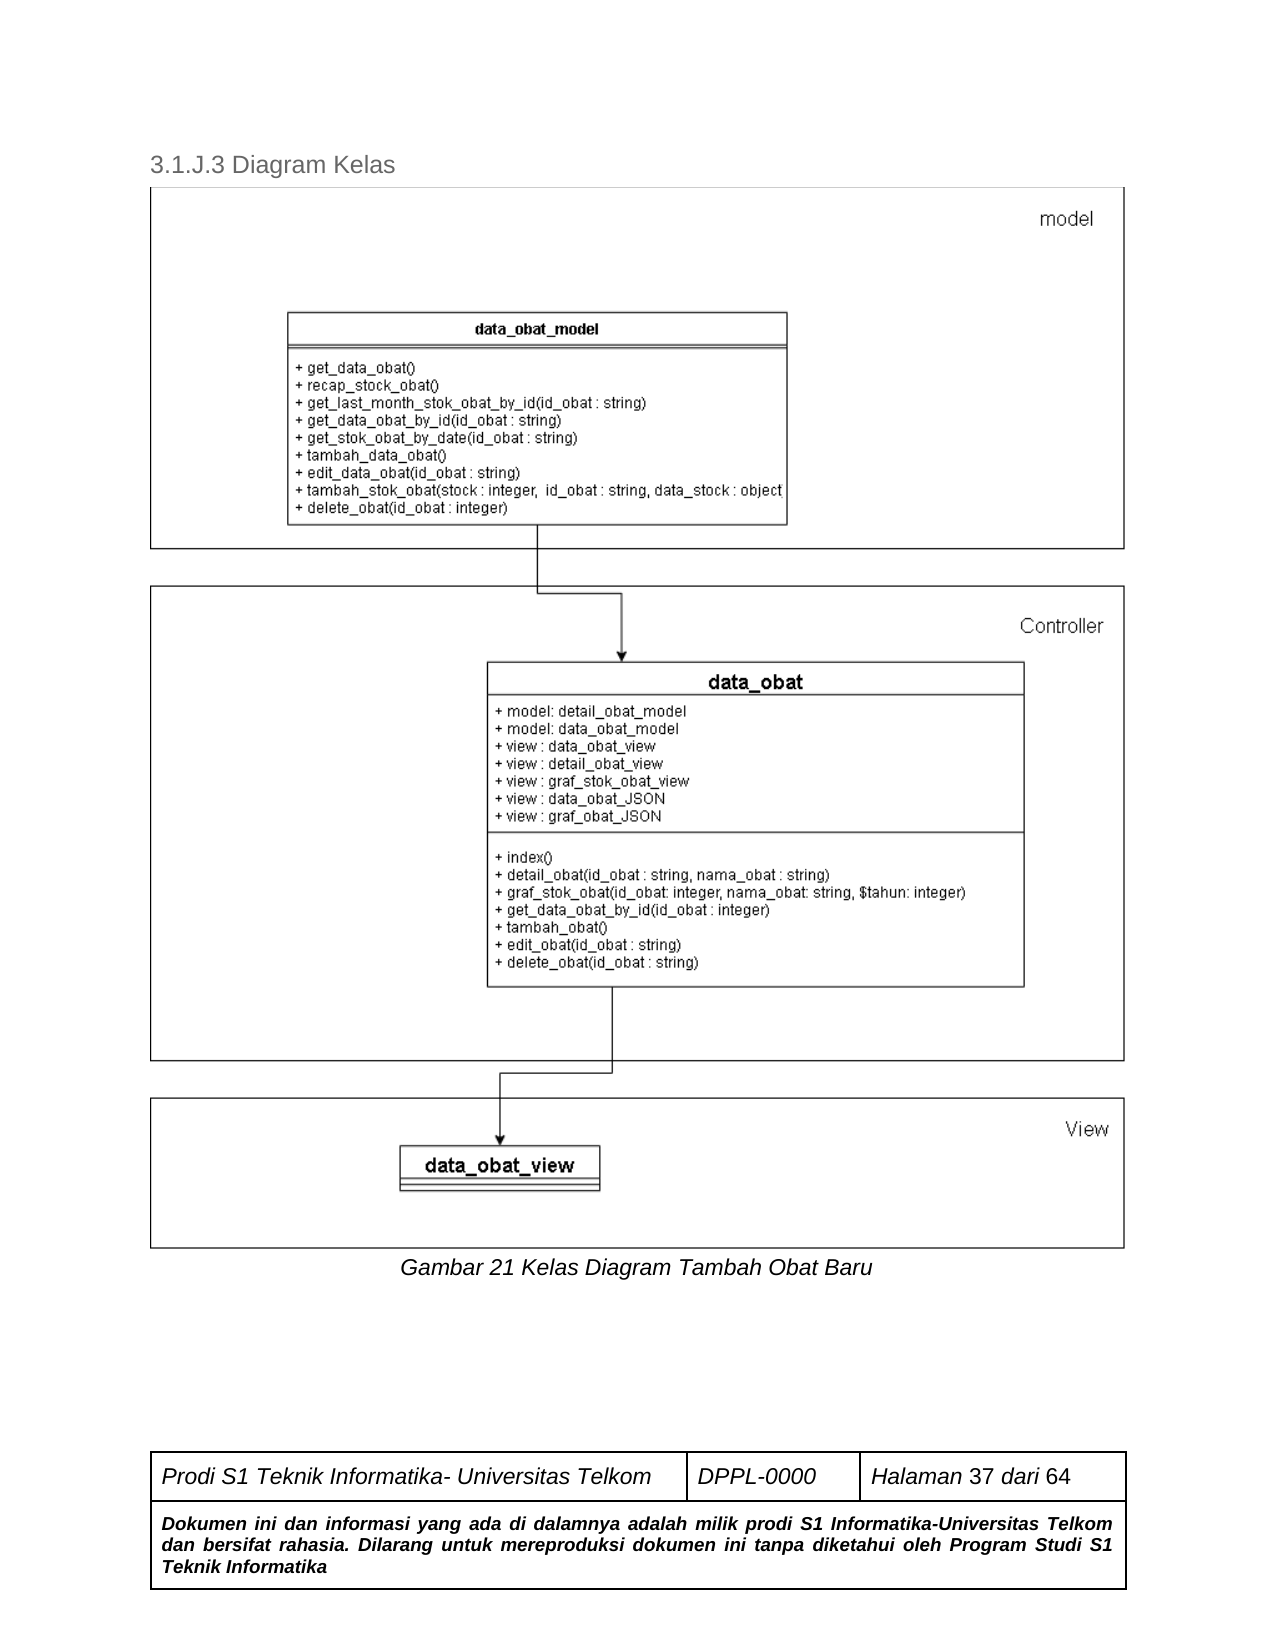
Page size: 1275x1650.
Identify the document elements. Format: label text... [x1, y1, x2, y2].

text Gambar 21 Kelas Diagram Tambah Obat Baru [150, 1253, 1125, 1280]
subtitle 3.1.J.3 Diagram Kelas [150, 150, 1125, 179]
picture [150, 187, 1125, 1250]
